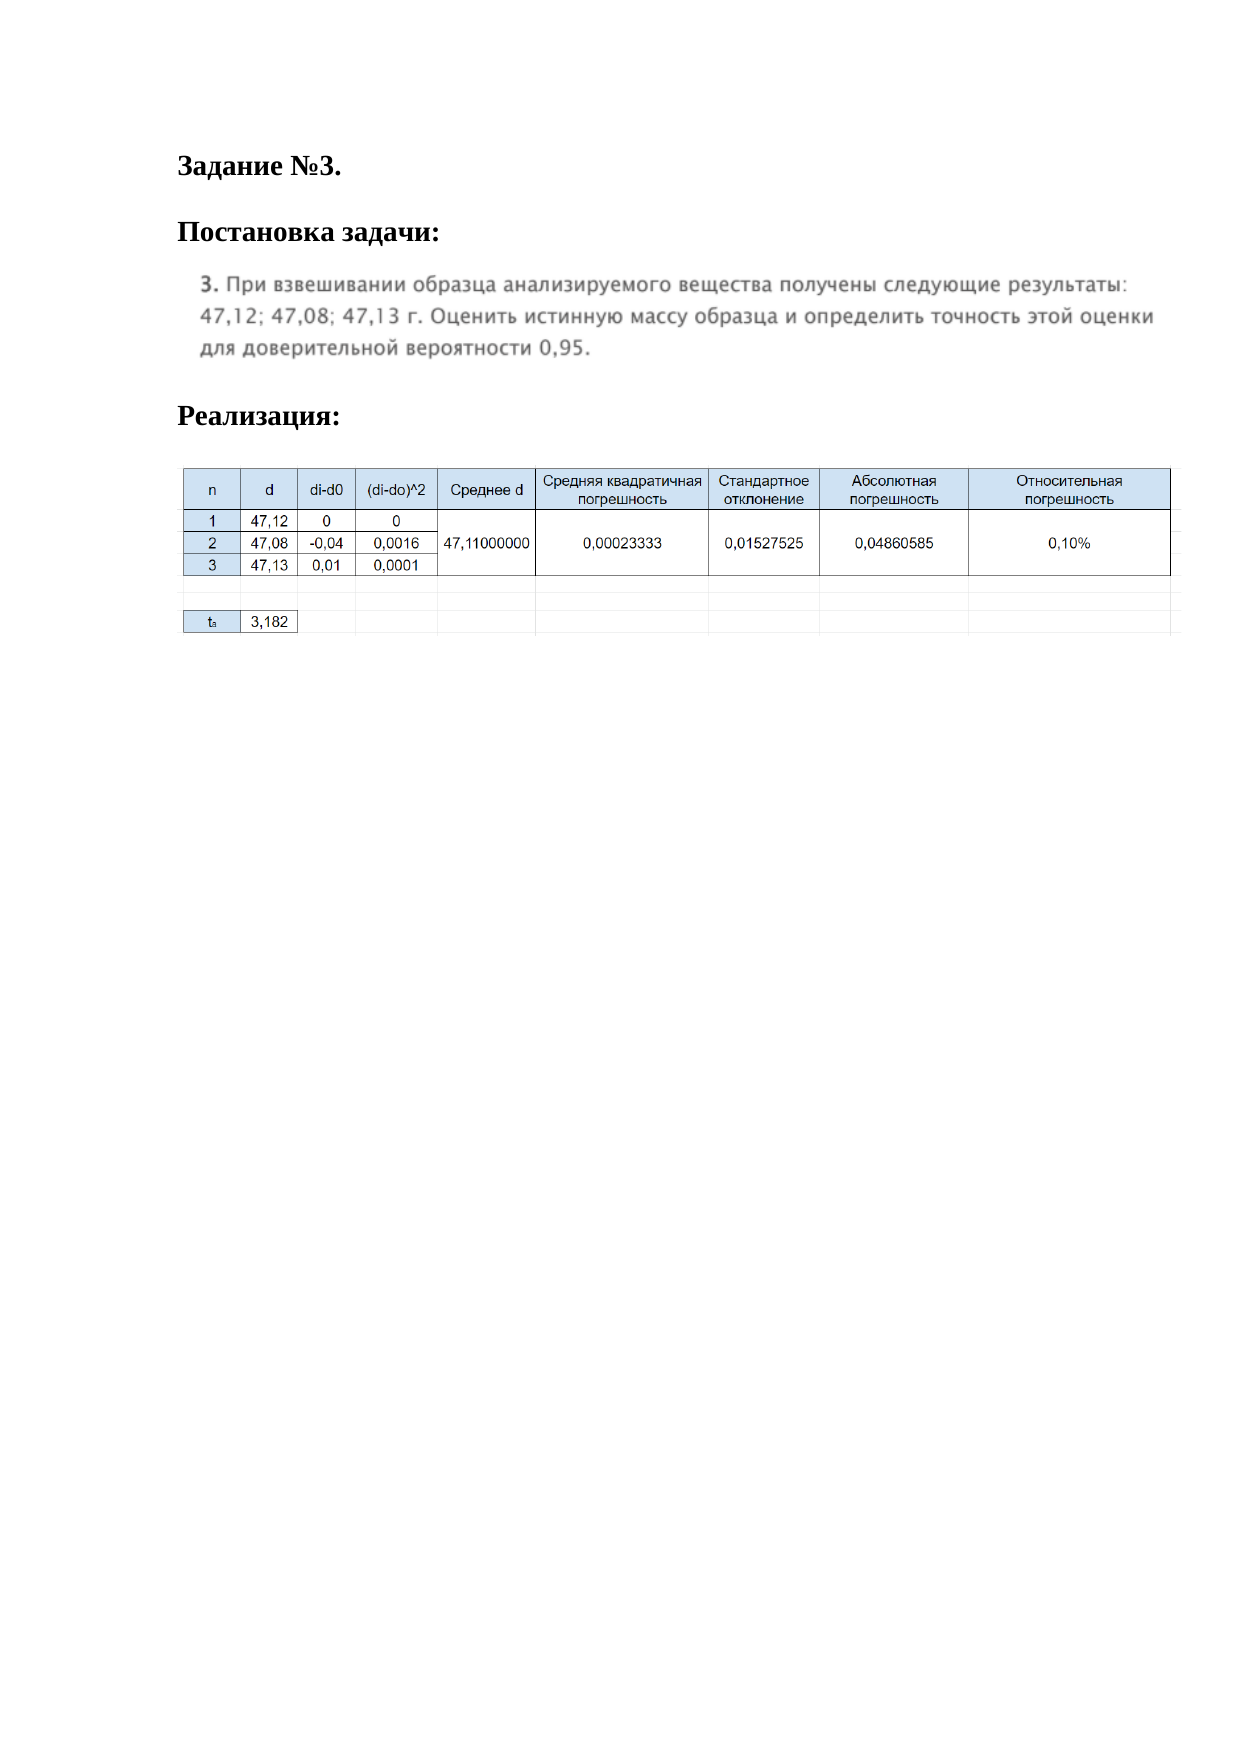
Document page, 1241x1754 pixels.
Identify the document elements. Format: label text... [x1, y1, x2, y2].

text Постановка задачи:Реализация: [177, 214, 1181, 262]
text Задание №3. [177, 148, 1181, 181]
text Постановка задачи:Реализация: [177, 382, 1181, 432]
picture [177, 262, 1182, 382]
picture [177, 465, 1182, 636]
